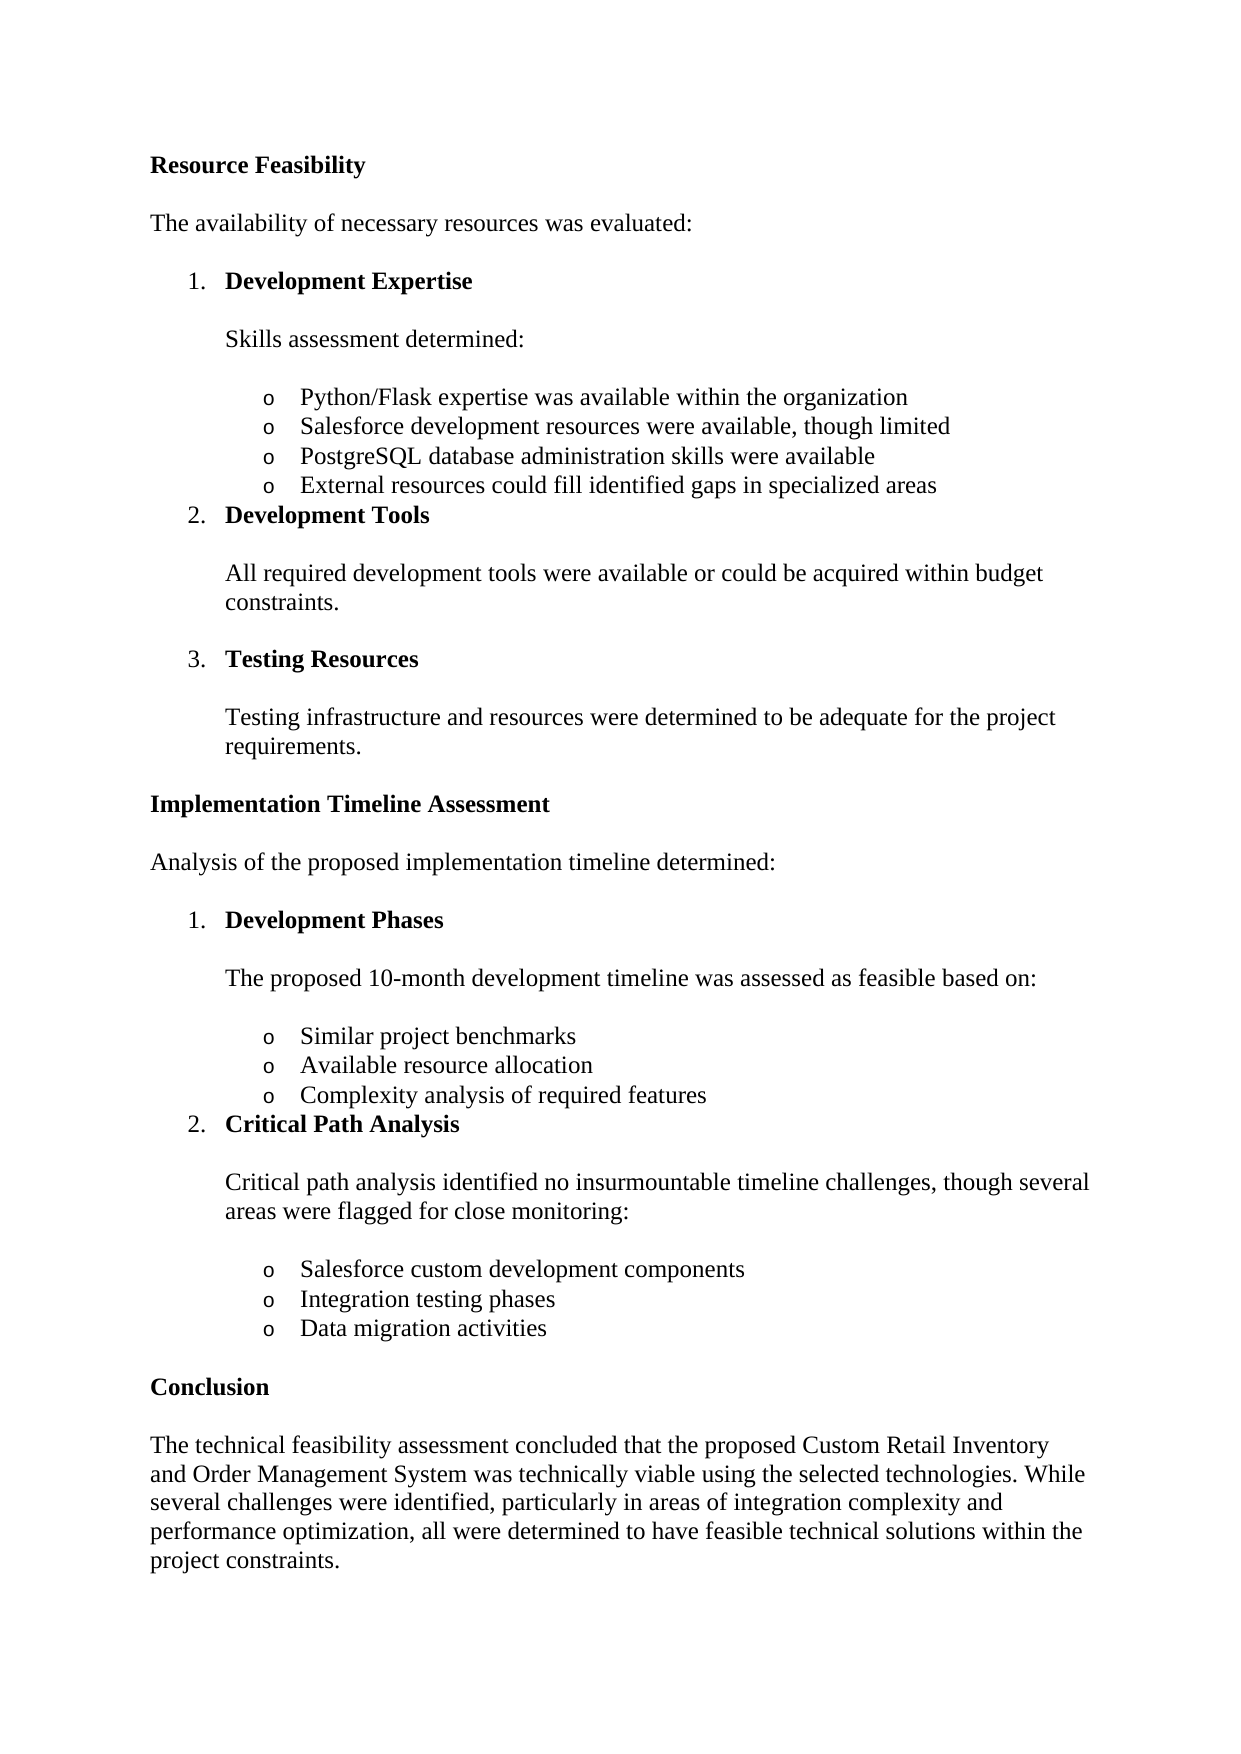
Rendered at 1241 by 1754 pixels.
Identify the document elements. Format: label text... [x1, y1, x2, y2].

text Implementation Timeline Assessment [150, 789, 1090, 818]
list Similar project benchmarks [262, 1021, 1090, 1050]
list Available resource allocation [262, 1050, 1090, 1080]
list Integration testing phases [262, 1284, 1090, 1313]
list Development Tools [187, 500, 1090, 529]
text The availability of necessary resources was evaluated: [150, 208, 1090, 237]
text Testing infrastructure and resources were determined to be adequate for the project requirements. [225, 702, 1090, 760]
text All required development tools were available or could be acquired within budget constraints. [225, 558, 1090, 615]
list PostgreSQL database administration skills were available [262, 441, 1090, 470]
list Salesforce custom development components [262, 1254, 1090, 1284]
text Conclusion [150, 1372, 1090, 1401]
list Development Expertise [187, 266, 1090, 294]
list Data migration activities [262, 1313, 1090, 1343]
list Critical Path Analysis [187, 1109, 1090, 1138]
text Analysis of the proposed implementation timeline determined: [150, 847, 1090, 876]
text Resource Feasibility [150, 150, 1090, 179]
list Development Phases [187, 905, 1090, 934]
list Complexity analysis of required features [262, 1080, 1090, 1109]
list Python/Flask expertise was available within the organization [262, 382, 1090, 411]
text Skills assessment determined: [225, 324, 1090, 352]
text Critical path analysis identified no insurmountable timeline challenges, though several areas were flagged for close monitoring: [225, 1167, 1090, 1225]
list Testing Resources [187, 644, 1090, 673]
text The proposed 10-month development timeline was assessed as feasible based on: [225, 963, 1090, 992]
list External resources could fill identified gaps in specialized areas [262, 470, 1090, 500]
text The technical feasibility assessment concluded that the proposed Custom Retail Inventory and Order Management System was technically viable using the selected technologies. While several challenges were identified, particularly in areas of integration complexity and performance optimization, all were determined to have feasible technical solutions within the project constraints. [150, 1430, 1090, 1574]
list Salesforce development resources were available, though limited [262, 411, 1090, 441]
